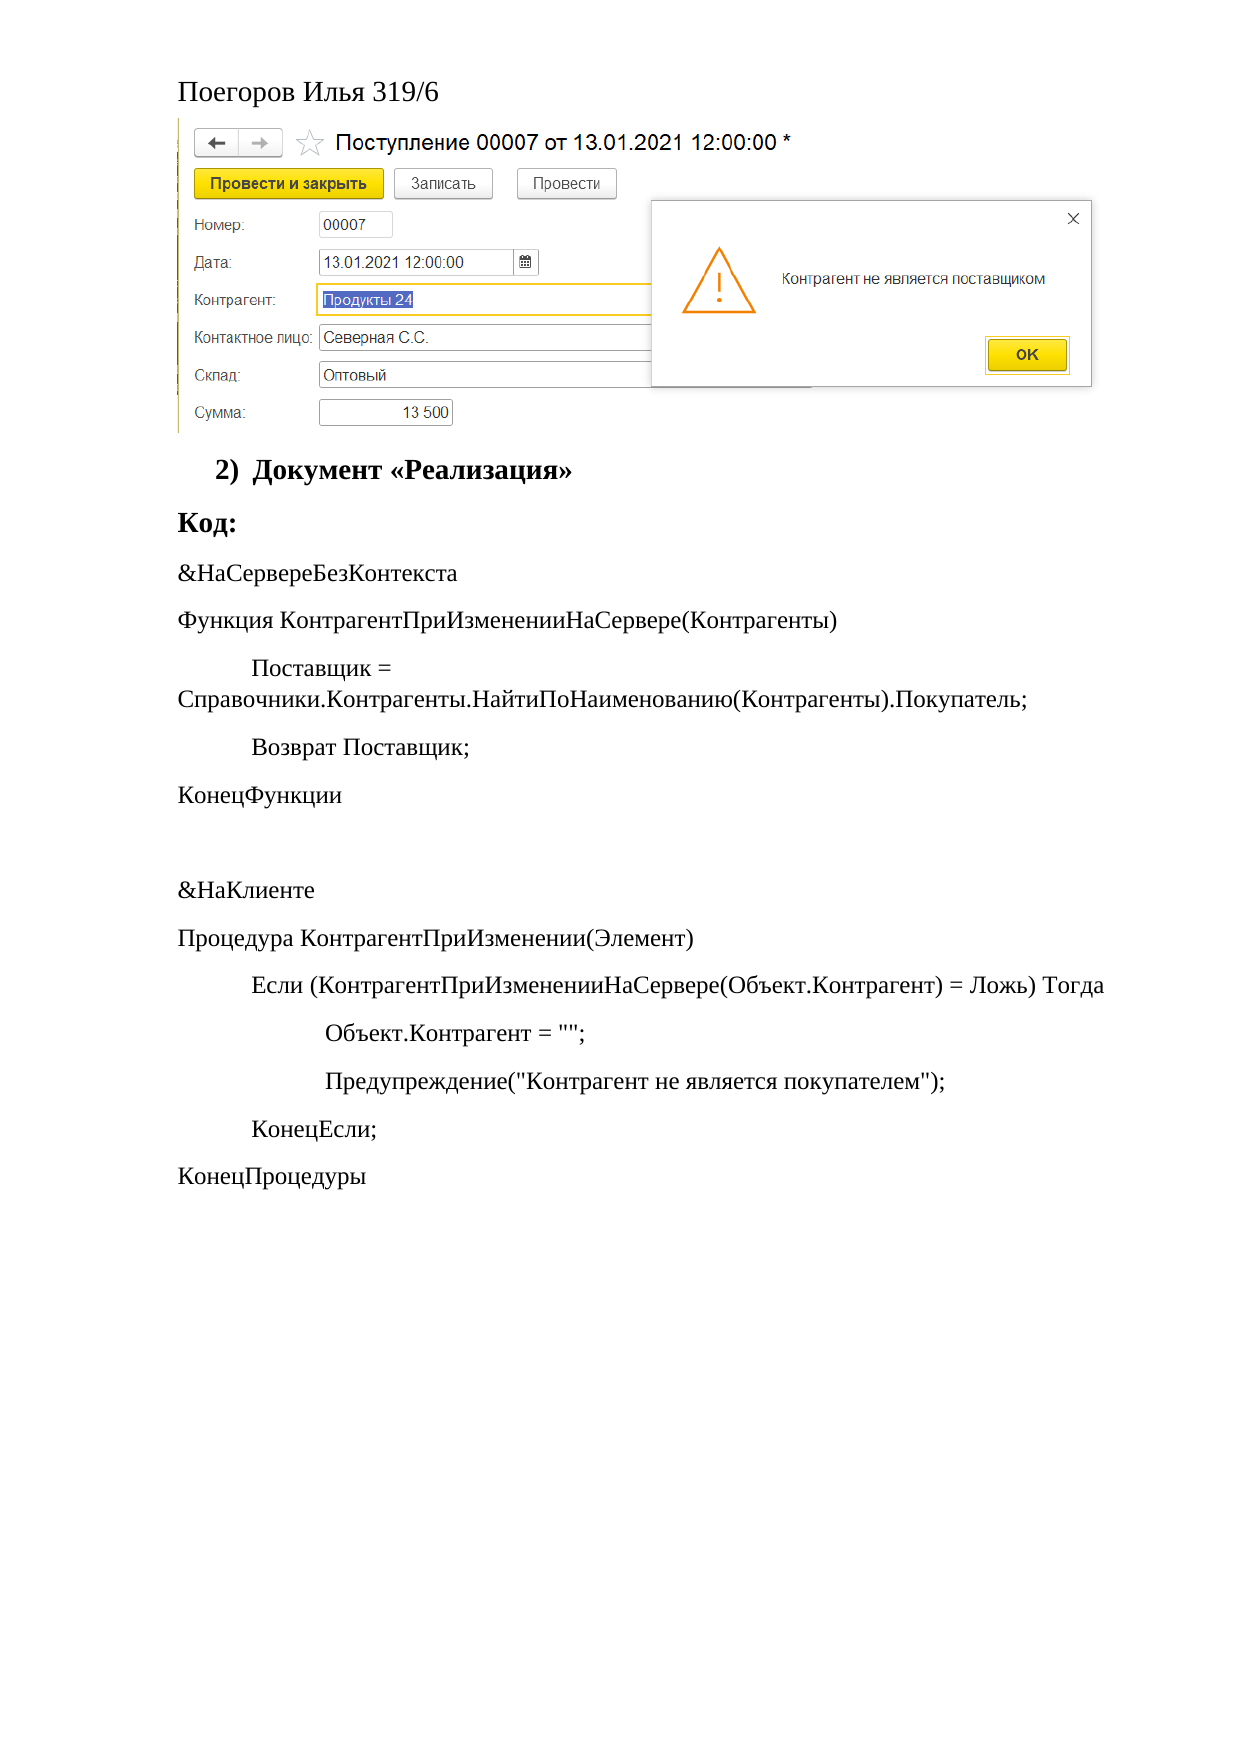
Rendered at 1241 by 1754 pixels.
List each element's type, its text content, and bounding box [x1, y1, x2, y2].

picture [177, 118, 1152, 433]
text Поставщик = Справочники.Контрагенты.НайтиПоНаименованию(Контрагенты).Покупатель; [177, 653, 1152, 713]
text &НаСервереБезКонтекста [177, 558, 1152, 587]
text Объект.Контрагент = ""; [177, 1018, 1152, 1047]
text Функция КонтрагентПриИзмененииНаСервере(Контрагенты) [177, 606, 1152, 634]
text КонецПроцедуры [177, 1161, 1152, 1190]
text Код: [177, 505, 1152, 539]
text Возврат Поставщик; [177, 732, 1152, 761]
list Документ «Реализация» [215, 452, 1152, 486]
text КонецФункции [177, 780, 1152, 808]
text Если (КонтрагентПриИзмененииНаСервере(Объект.Контрагент) = Ложь) Тогда [177, 971, 1152, 999]
text &НаКлиенте [177, 875, 1152, 904]
text Процедура КонтрагентПриИзменении(Элемент) [177, 923, 1152, 952]
text Предупреждение("Контрагент не является покупателем"); [177, 1066, 1152, 1095]
text КонецЕсли; [177, 1114, 1152, 1142]
